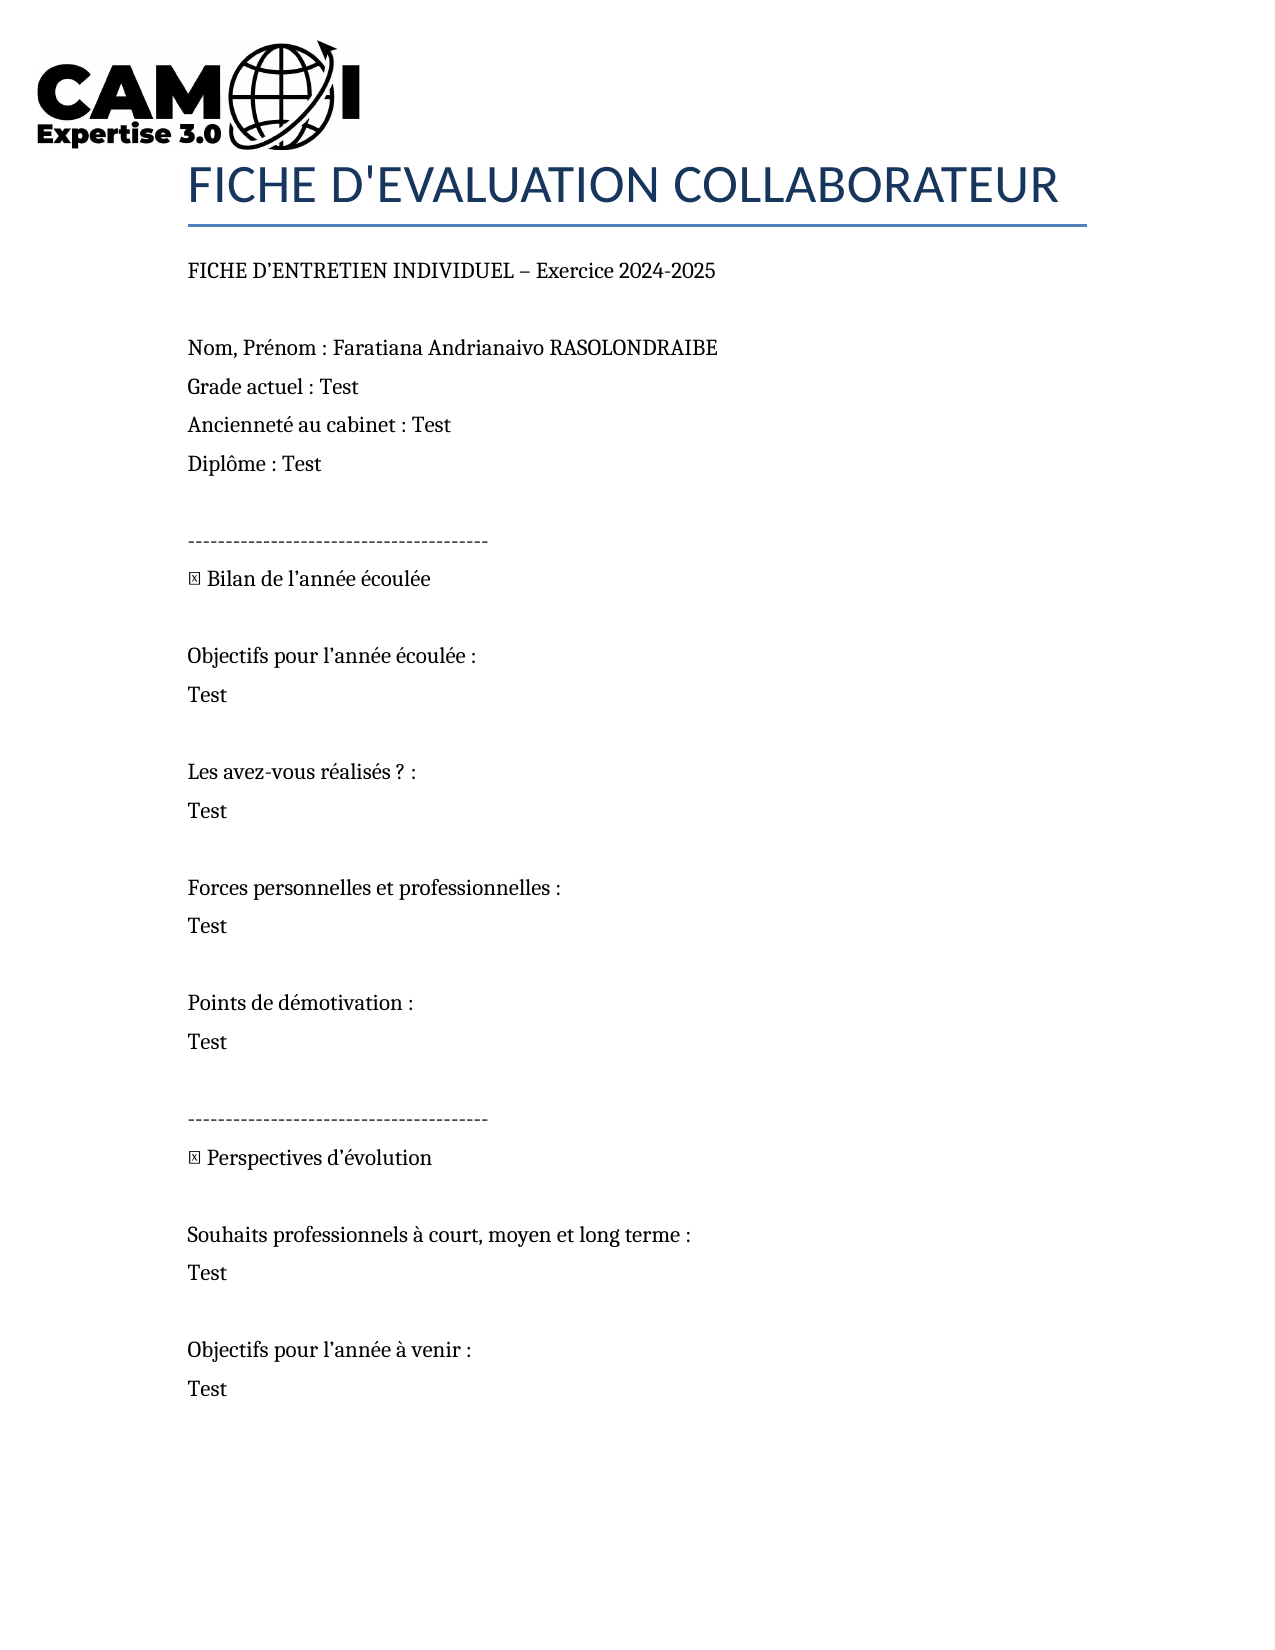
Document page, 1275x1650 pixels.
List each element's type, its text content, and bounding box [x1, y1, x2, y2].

text Forces personnelles et professionnelles : [187, 874, 1087, 901]
text 🔹 Bilan de l’année écoulée [187, 566, 1087, 592]
text ---------------------------------------- [187, 528, 1087, 554]
text Diplôme : Test [187, 451, 1087, 477]
text 🔹 Perspectives d’évolution [187, 1144, 1087, 1171]
text Test [187, 1376, 1087, 1402]
text ---------------------------------------- [187, 1106, 1087, 1132]
text Test [187, 682, 1087, 708]
title FICHE D'EVALUATION COLLABORATEUR [187, 150, 1087, 227]
text Test [187, 1260, 1087, 1286]
text FICHE D’ENTRETIEN INDIVIDUEL – Exercice 2024-2025 [187, 258, 1087, 284]
text Test [187, 797, 1087, 824]
text Test [187, 913, 1087, 939]
picture [37, 40, 360, 150]
text Nom, Prénom : Faratiana Andrianaivo RASOLONDRAIBE [187, 335, 1087, 361]
text Objectifs pour l’année à venir : [187, 1337, 1087, 1363]
text Souhaits professionnels à court, moyen et long terme : [187, 1221, 1087, 1248]
text Points de démotivation : [187, 990, 1087, 1016]
text Ancienneté au cabinet : Test [187, 412, 1087, 438]
text Objectifs pour l’année écoulée : [187, 643, 1087, 669]
text Grade actuel : Test [187, 373, 1087, 400]
text Test [187, 1029, 1087, 1055]
text Les avez-vous réalisés ? : [187, 759, 1087, 785]
